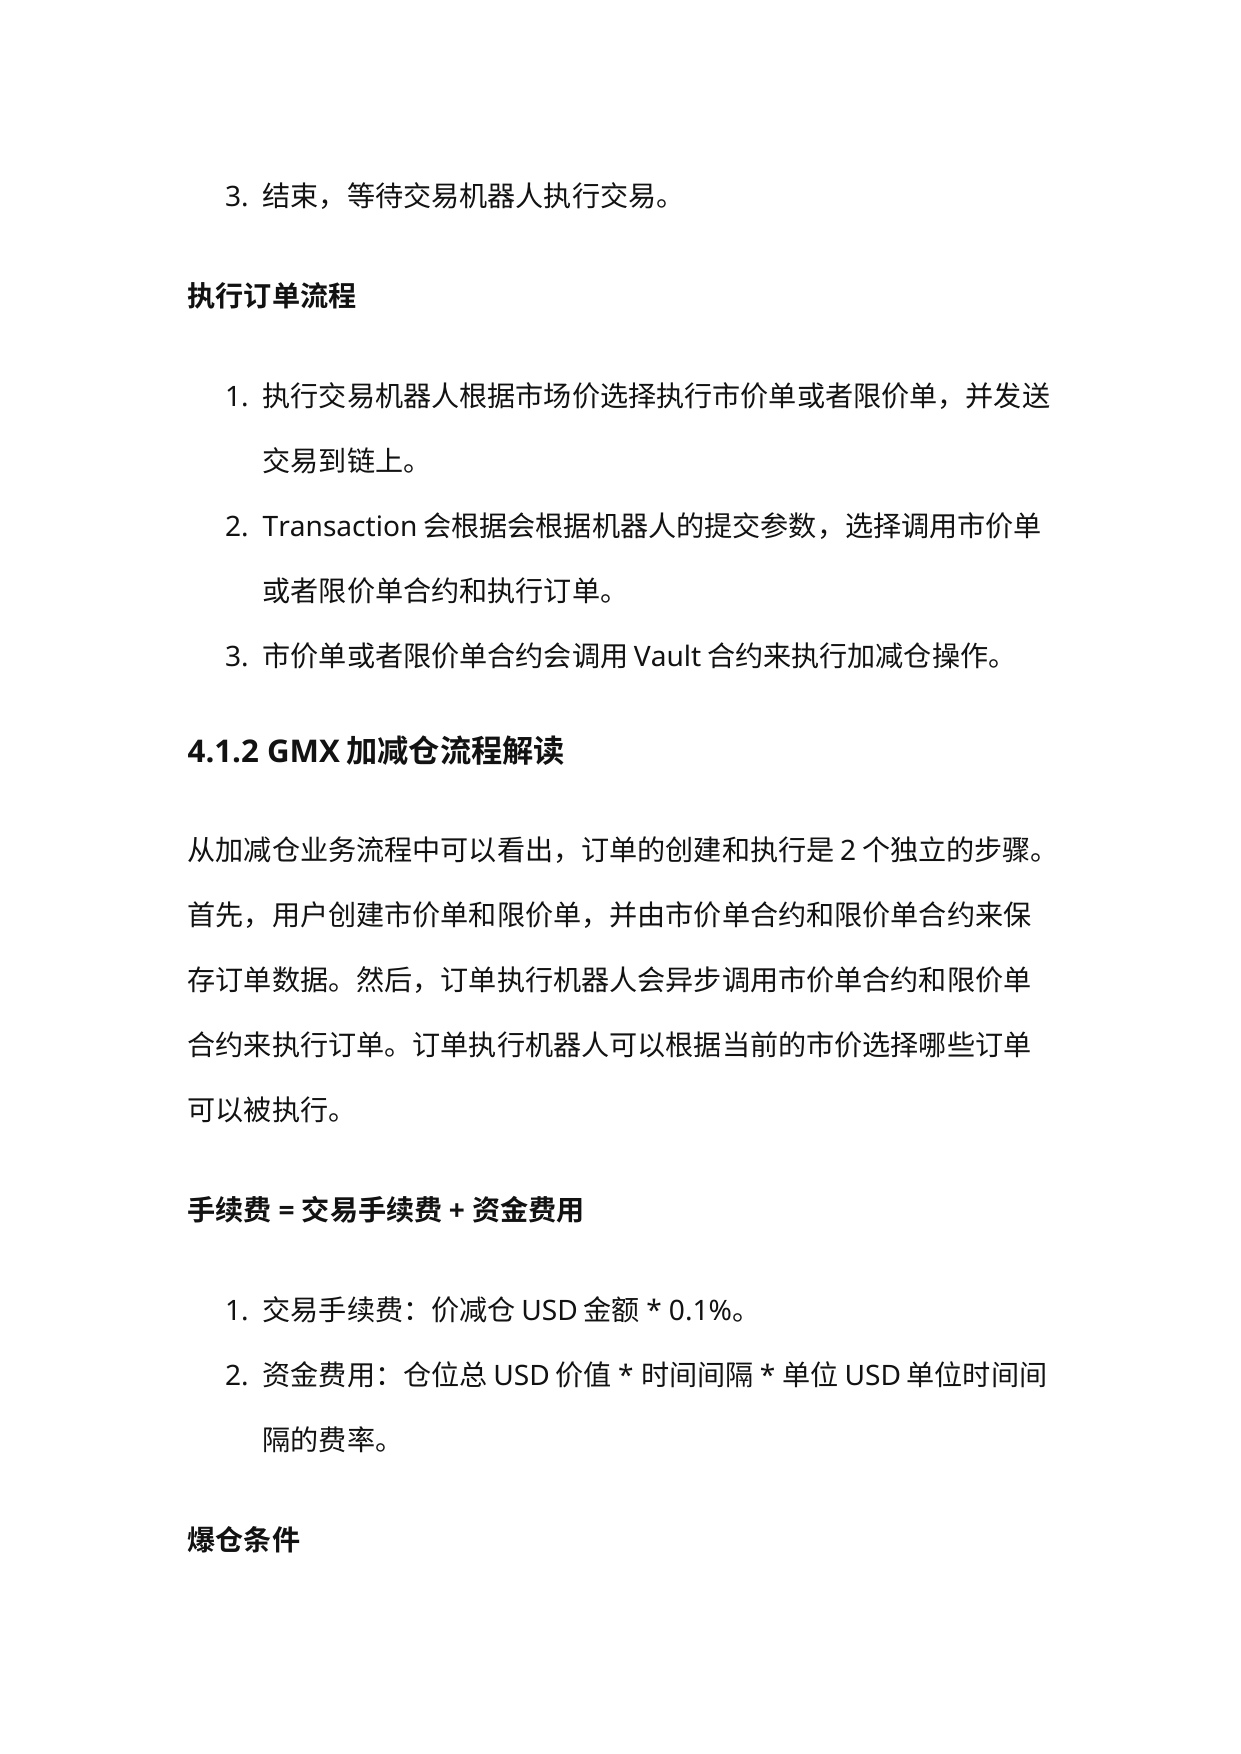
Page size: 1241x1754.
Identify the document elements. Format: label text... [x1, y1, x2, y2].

list 执行交易机器人根据市场价选择执行市价单或者限价单，并发送交易到链上。 [225, 362, 1053, 492]
text 执行订单流程 [187, 262, 1053, 327]
text 手续费 = 交易手续费 + 资金费用 [187, 1176, 1053, 1241]
list 市价单或者限价单合约会调用Vault合约来执行加减仓操作。 [225, 622, 1053, 687]
list 结束，等待交易机器人执行交易。 [225, 162, 1053, 227]
list 交易手续费：价减仓USD金额 * 0.1%。 [225, 1276, 1053, 1341]
list Transaction会根据会根据机器人的提交参数，选择调用市价单或者限价单合约和执行订单。 [225, 492, 1053, 622]
list 资金费用：仓位总USD价值 * 时间间隔 * 单位USD单位时间间隔的费率。 [225, 1341, 1053, 1471]
text 4.1.2 GMX加减仓流程解读 [187, 716, 1053, 781]
text 爆仓条件 [187, 1506, 1053, 1571]
text 从加减仓业务流程中可以看出，订单的创建和执行是2个独立的步骤。首先，用户创建市价单和限价单，并由市价单合约和限价单合约来保存订单数据。然后，订单执行机器人会异步调用市价单合约和限价单合约来执行订单。订单执行机器人可以根据当前的市价选择哪些订单可以被执行。 [187, 816, 1053, 1141]
